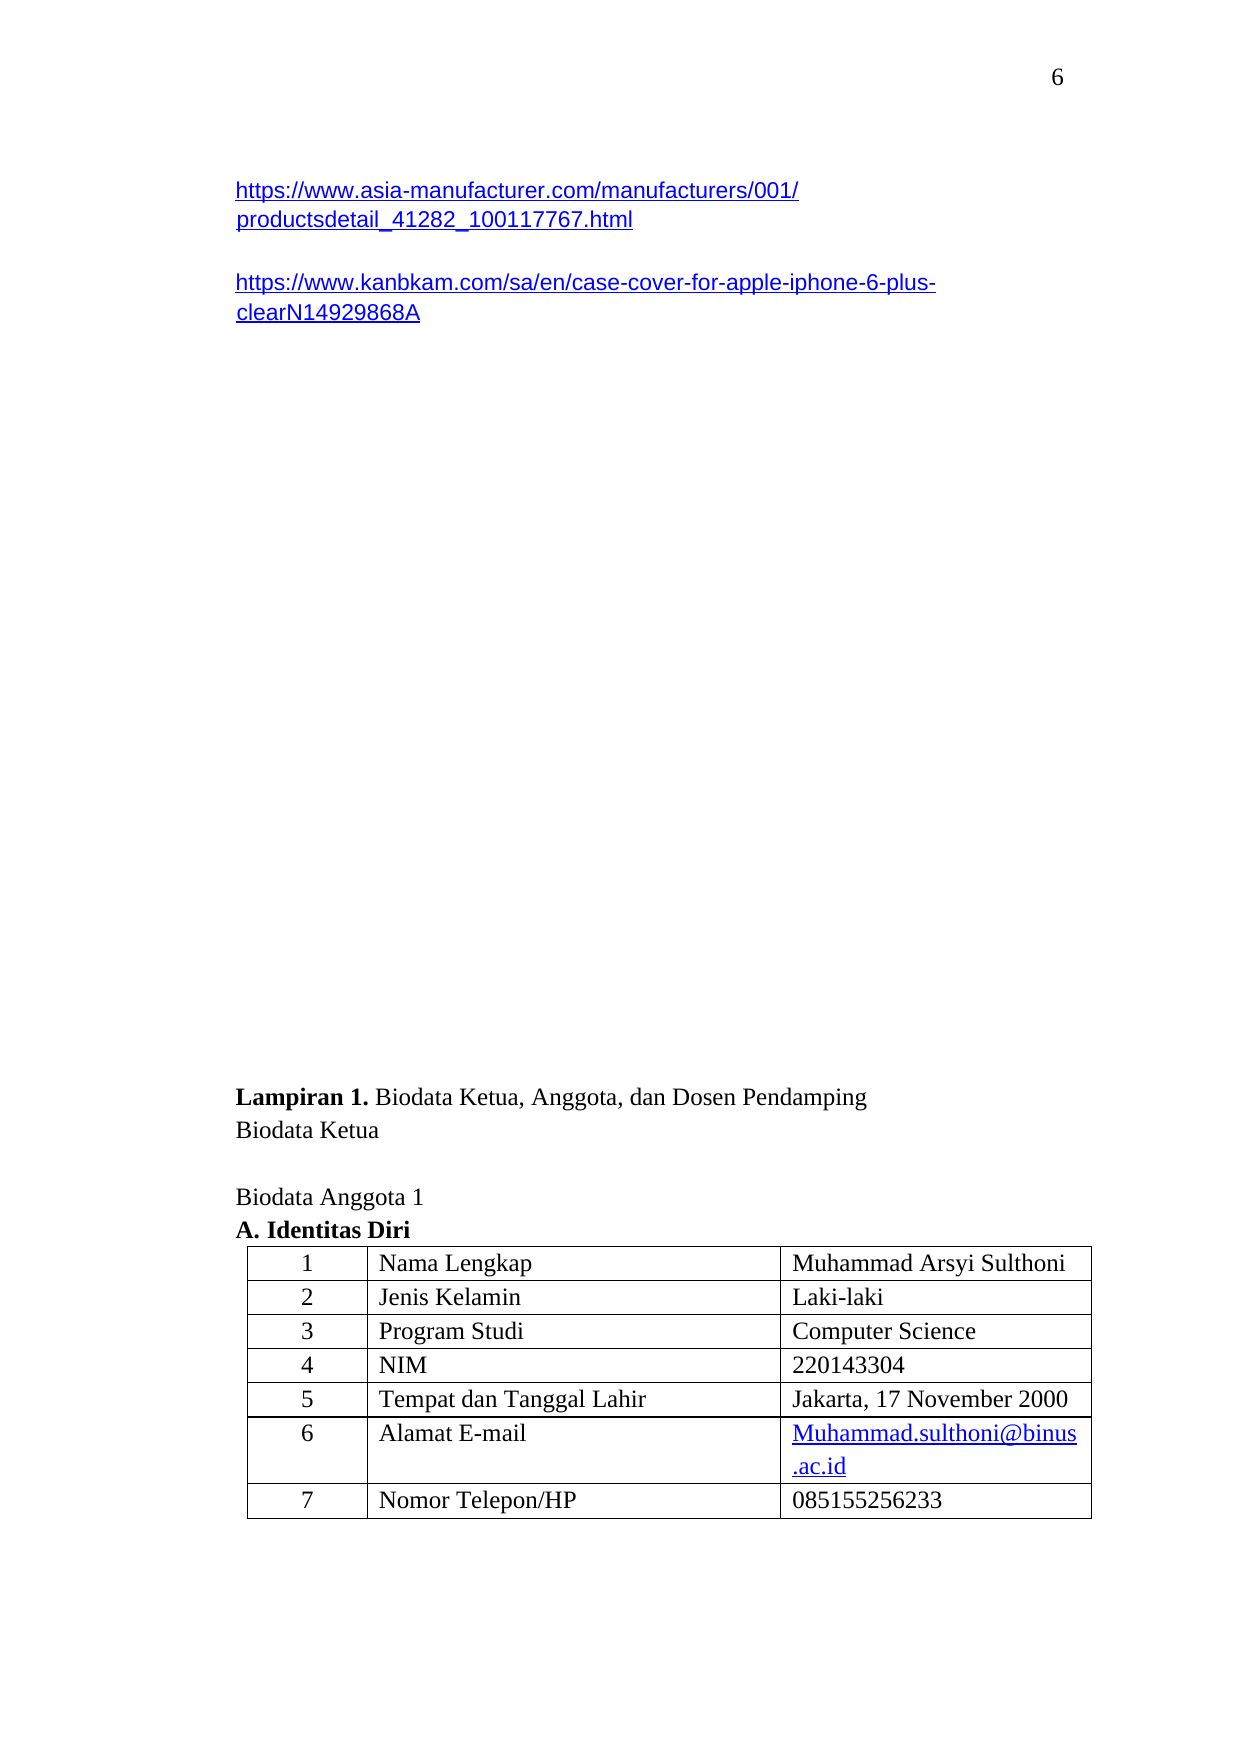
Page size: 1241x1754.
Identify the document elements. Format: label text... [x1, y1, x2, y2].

table_cell Laki-laki [781, 1281, 1091, 1314]
table_cell Jakarta, 17 November 2000 [781, 1383, 1091, 1416]
table_cell Program Studi [368, 1315, 780, 1348]
table_cell 085155256233 [781, 1484, 1091, 1518]
table_cell Nomor Telepon/HP [368, 1484, 780, 1518]
table_cell 3 [248, 1315, 367, 1348]
table_cell 220143304 [781, 1349, 1091, 1382]
table_cell 6 [248, 1418, 367, 1483]
text https://www.kanbkam.com/sa/en/case-cover-for-apple-iphone-6-plus-clearN14929868A [235, 269, 1064, 325]
table_cell 5 [248, 1383, 367, 1416]
text Biodata Ketua [235, 1116, 1064, 1144]
table_cell Tempat dan Tanggal Lahir [368, 1383, 780, 1416]
text https://www.asia-manufacturer.com/manufacturers/001/productsdetail_41282_100117767.html [235, 177, 1064, 233]
table_cell Muhammad.sulthoni@binus .ac.id [781, 1418, 1091, 1483]
table_header Muhammad Arsyi Sulthoni [781, 1247, 1091, 1280]
text Biodata Anggota 1 [235, 1182, 1064, 1211]
table_cell 2 [248, 1281, 367, 1314]
table_header Nama Lengkap [368, 1247, 780, 1280]
table_cell Computer Science [781, 1315, 1091, 1348]
table_cell Jenis Kelamin [368, 1281, 780, 1314]
table_cell Alamat E-mail [368, 1418, 780, 1483]
table_cell NIM [368, 1349, 780, 1382]
table_cell 4 [248, 1349, 367, 1382]
subtitle A. Identitas Diri [235, 1215, 1064, 1244]
table_header 1 [248, 1247, 367, 1280]
table_cell 7 [248, 1484, 367, 1518]
text Lampiran 1. Biodata Ketua, Anggota, dan Dosen Pendamping [235, 1082, 1064, 1111]
